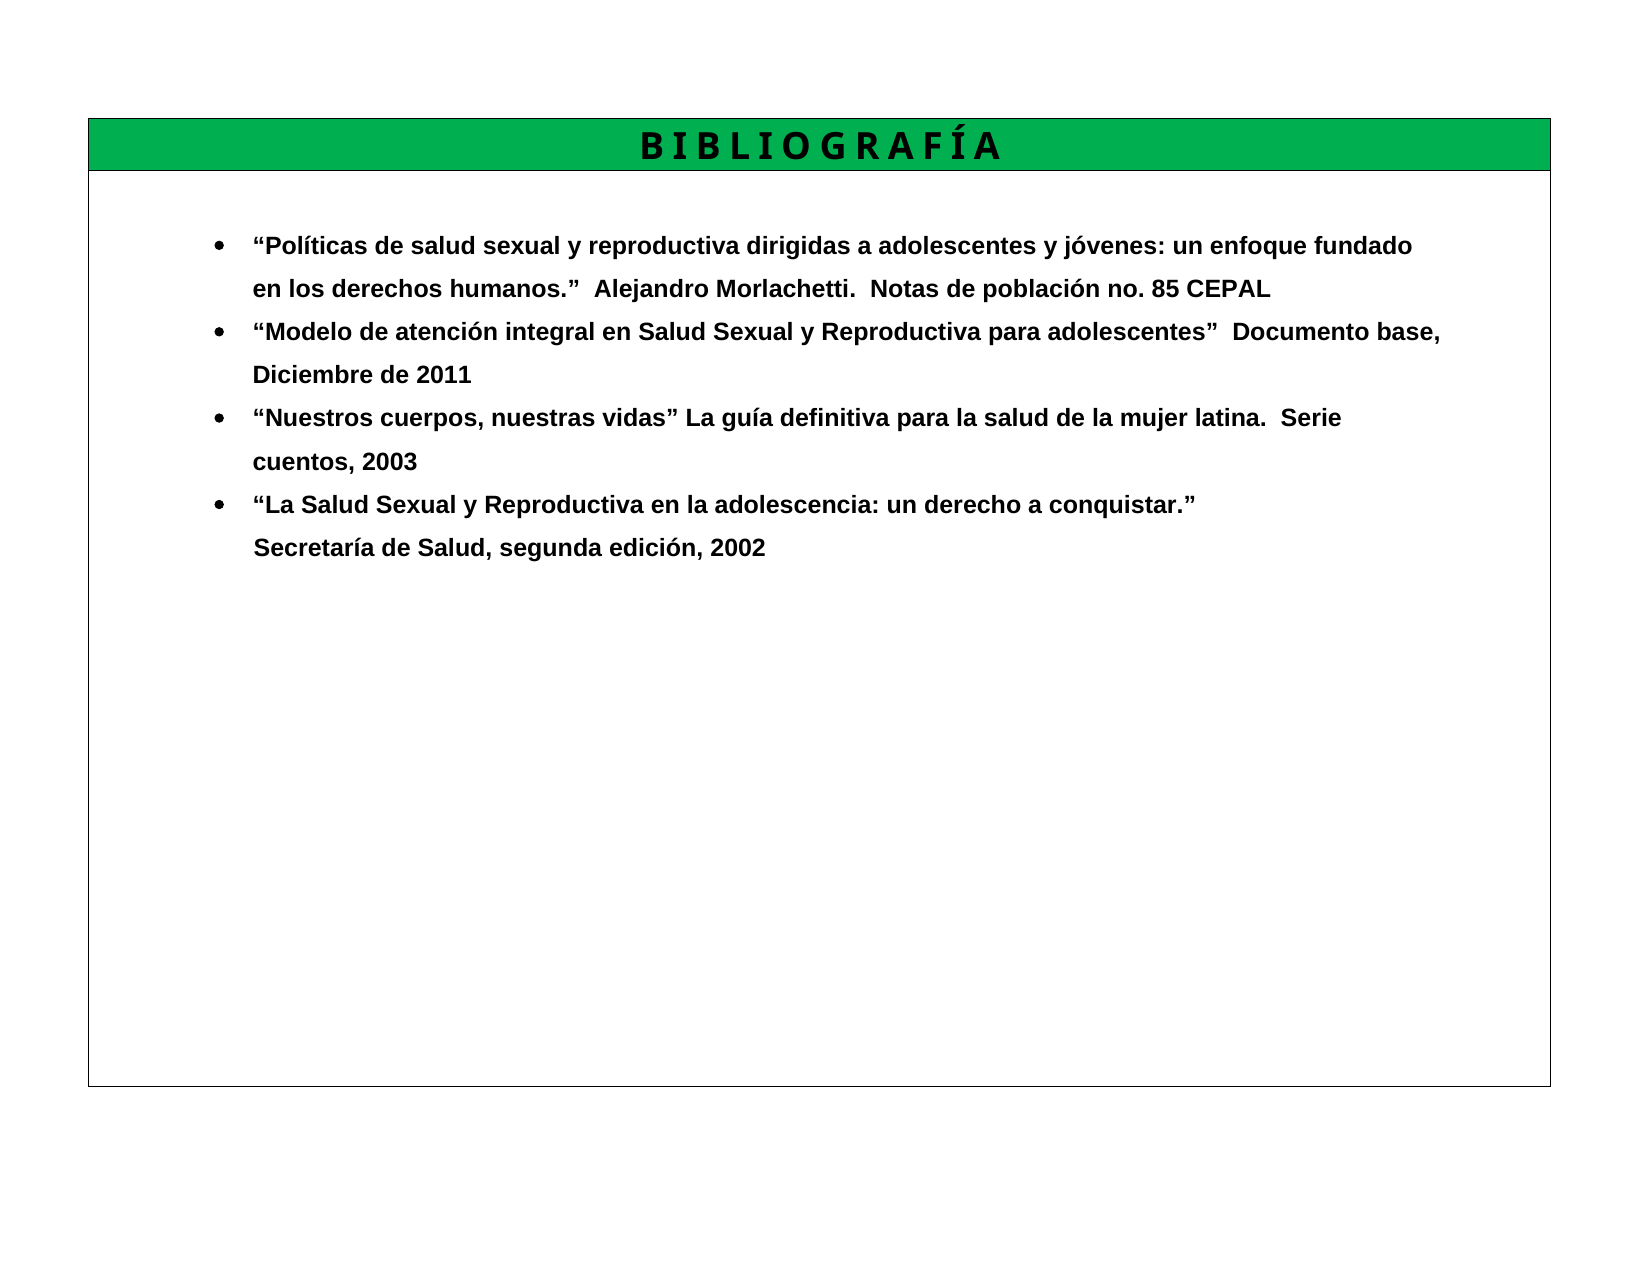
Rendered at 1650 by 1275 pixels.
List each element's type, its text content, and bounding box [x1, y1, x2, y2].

table_cell “Políticas de salud sexual y reproductiva dirigidas a adolescentes y jóvenes: un enfoque fundado en los derechos humanos.” Alejandro Morlachetti. Notas de población no. 85 CEPAL “Modelo de atención integral en Salud Sexual y Reproductiva para adolescentes” Documento base, Diciembre de 2011 “Nuestros cuerpos, nuestras vidas” La guía definitiva para la salud de la mujer latina. Serie cuentos, 2003 “La Salud Sexual y Reproductiva en la adolescencia: un derecho a conquistar.” Secretaría de Salud, segunda edición, 2002 [89, 171, 1550, 1086]
table_header BIBLIOGRAFÍA [89, 119, 1550, 170]
